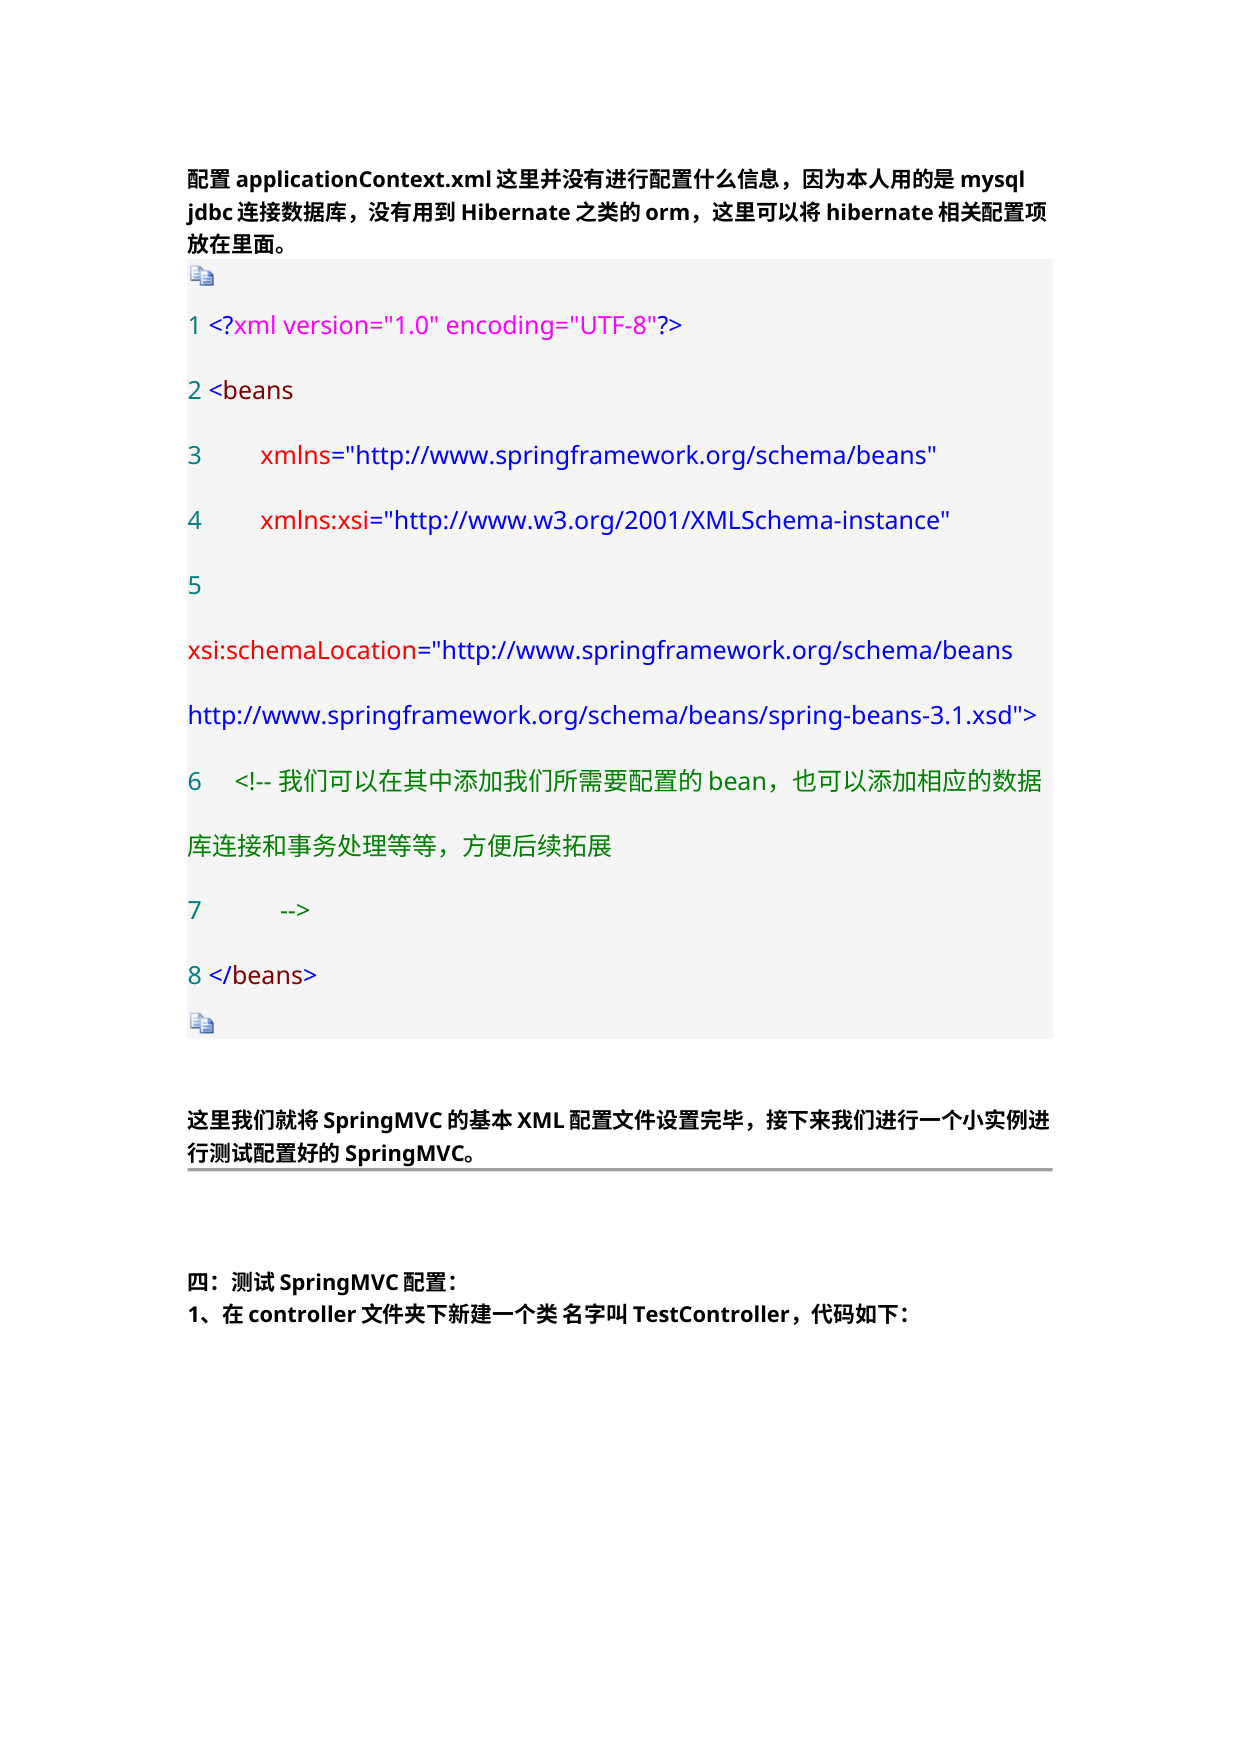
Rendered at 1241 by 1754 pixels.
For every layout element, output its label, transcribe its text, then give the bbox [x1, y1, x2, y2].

text 1 <?xml version="1.0" encoding="UTF-8"?> [187, 292, 1053, 357]
text 6 <!-- 我们可以在其中添加我们所需要配置的bean，也可以添加相应的数据库连接和事务处理等等，方便后续拓展 [187, 747, 1053, 877]
text 4 xmlns:xsi="http://www.w3.org/2001/XMLSchema-instance" [187, 487, 1053, 552]
text 8 </beans> [187, 942, 1053, 1007]
text 这里我们就将SpringMVC的基本XML配置文件设置完毕，接下来我们进行一个小实例进行测试配置好的SpringMVC。 [187, 1103, 1053, 1168]
text 1、在controller文件夹下新建一个类 名字叫TestController，代码如下： [187, 1297, 1053, 1329]
text 3 xmlns="http://www.springframework.org/schema/beans" [187, 422, 1053, 487]
text 配置applicationContext.xml这里并没有进行配置什么信息，因为本人用的是mysql jdbc连接数据库，没有用到Hibernate之类的orm，这里可以将hibernate相关配置项放在里面。 [187, 162, 1053, 259]
picture [187, 1007, 219, 1039]
text 四：测试SpringMVC配置： [187, 1264, 1053, 1297]
text 2 <beans [187, 357, 1053, 422]
picture [187, 259, 219, 291]
text 5 xsi:schemaLocation="http://www.springframework.org/schema/beans http://www.springframework.org/schema/beans/spring-beans-3.1.xsd"> [187, 552, 1053, 747]
text 7 --> [187, 877, 1053, 942]
